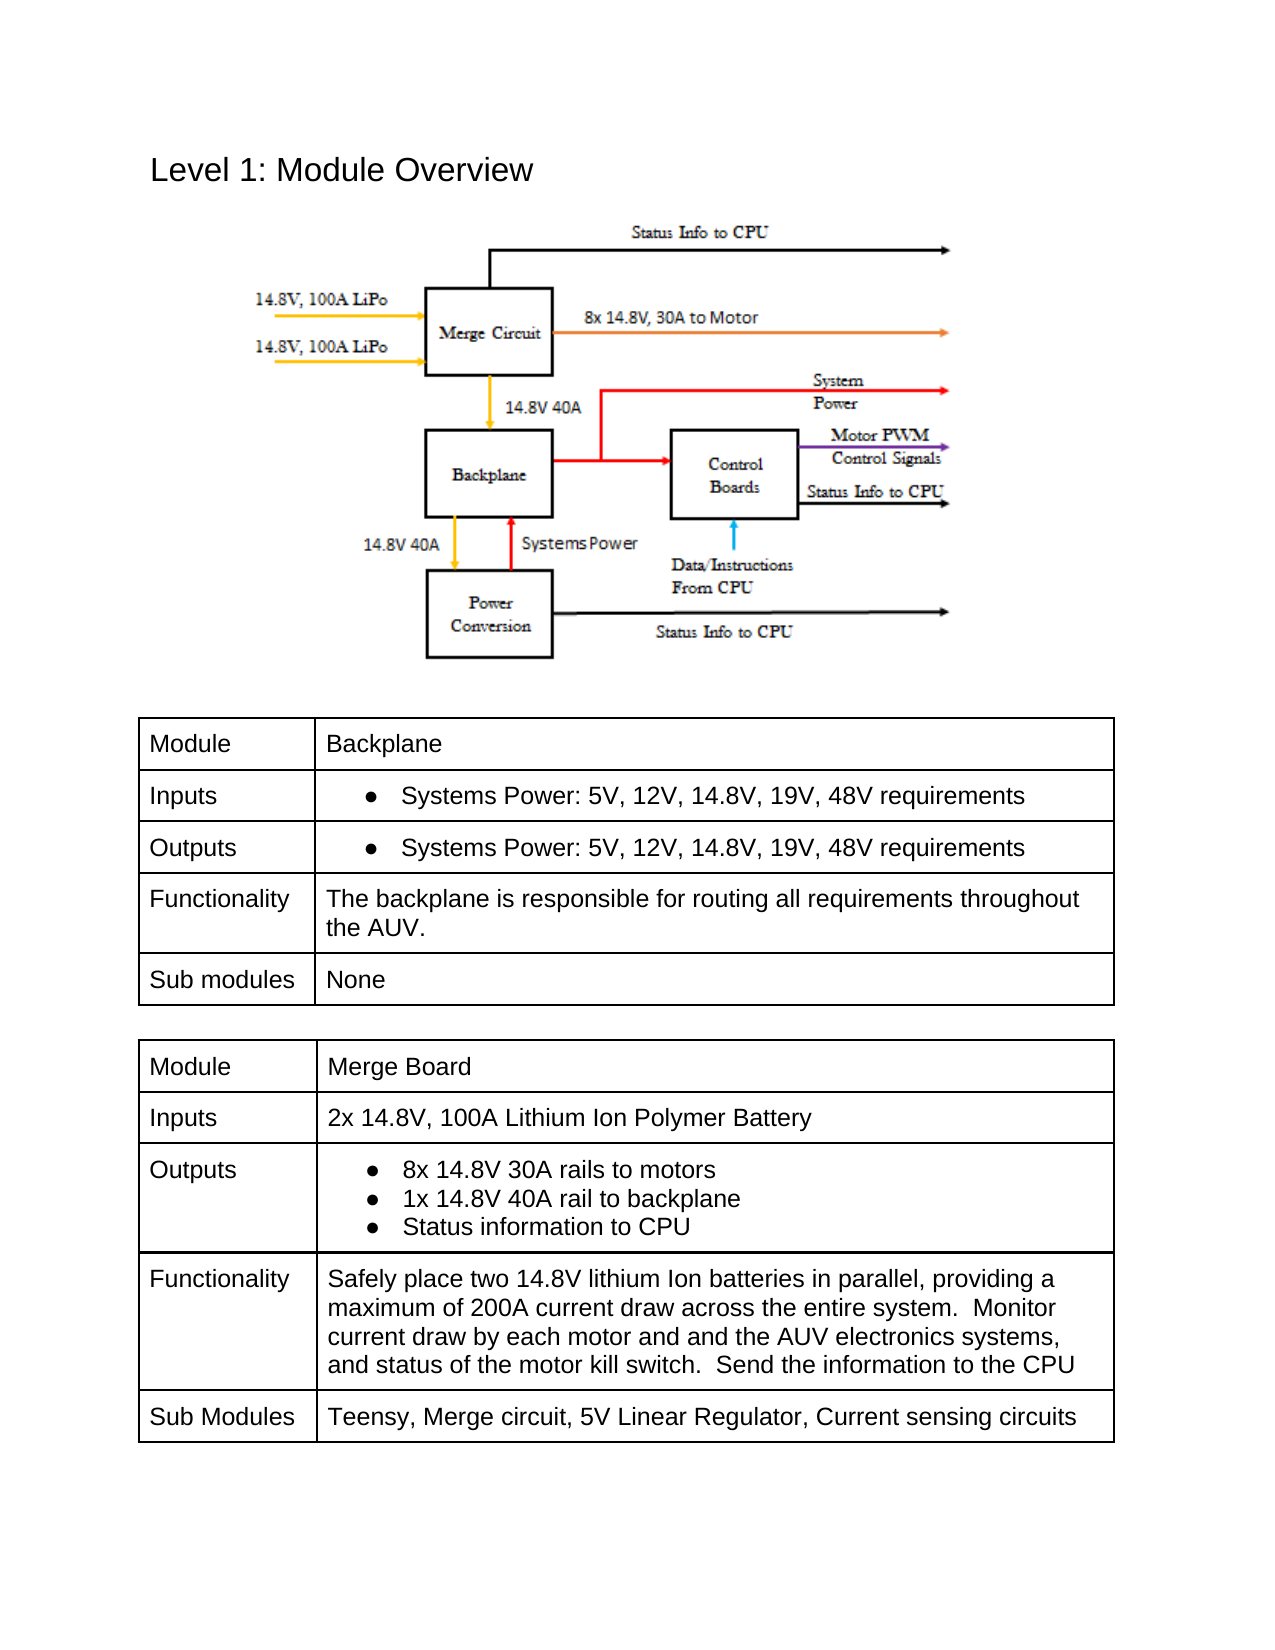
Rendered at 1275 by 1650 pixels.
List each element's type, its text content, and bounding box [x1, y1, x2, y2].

subtitle Level 1: Module Overview [150, 150, 1125, 188]
table_cell Functionality [140, 1254, 316, 1389]
table_header Merge Board [318, 1041, 1113, 1091]
table_header Module [140, 1041, 316, 1091]
table_cell 2x 14.8V, 100A Lithium Ion Polymer Battery [318, 1093, 1113, 1142]
table_cell Sub modules [140, 954, 314, 1004]
table_cell Outputs [140, 822, 314, 872]
table_header Module [140, 719, 314, 768]
table_cell Inputs [140, 771, 314, 820]
table_cell The backplane is responsible for routing all requirements throughout the AUV. [316, 874, 1113, 952]
table_cell Inputs [140, 1093, 316, 1142]
table_header Backplane [316, 719, 1113, 768]
table_cell Outputs [140, 1144, 316, 1251]
table_cell Teensy, Merge circuit, 5V Linear Regulator, Current sensing circuits [318, 1391, 1113, 1441]
table_cell Safely place two 14.8V lithium Ion batteries in parallel, providing a maximum of 200A current draw across the entire system. Monitor current draw by each motor and and the AUV electronics systems, and status of the motor kill switch. Send the information to the CPU [318, 1254, 1113, 1389]
table_cell Systems Power: 5V, 12V, 14.8V, 19V, 48V requirements [316, 822, 1113, 872]
table_cell Functionality [140, 874, 314, 952]
table_cell Systems Power: 5V, 12V, 14.8V, 19V, 48V requirements [316, 771, 1113, 820]
table_cell 8x 14.8V 30A rails to motors 1x 14.8V 40A rail to backplane Status information to CPU [318, 1144, 1113, 1251]
picture [150, 188, 1125, 672]
table_cell None [316, 954, 1113, 1004]
table_cell Sub Modules [140, 1391, 316, 1441]
